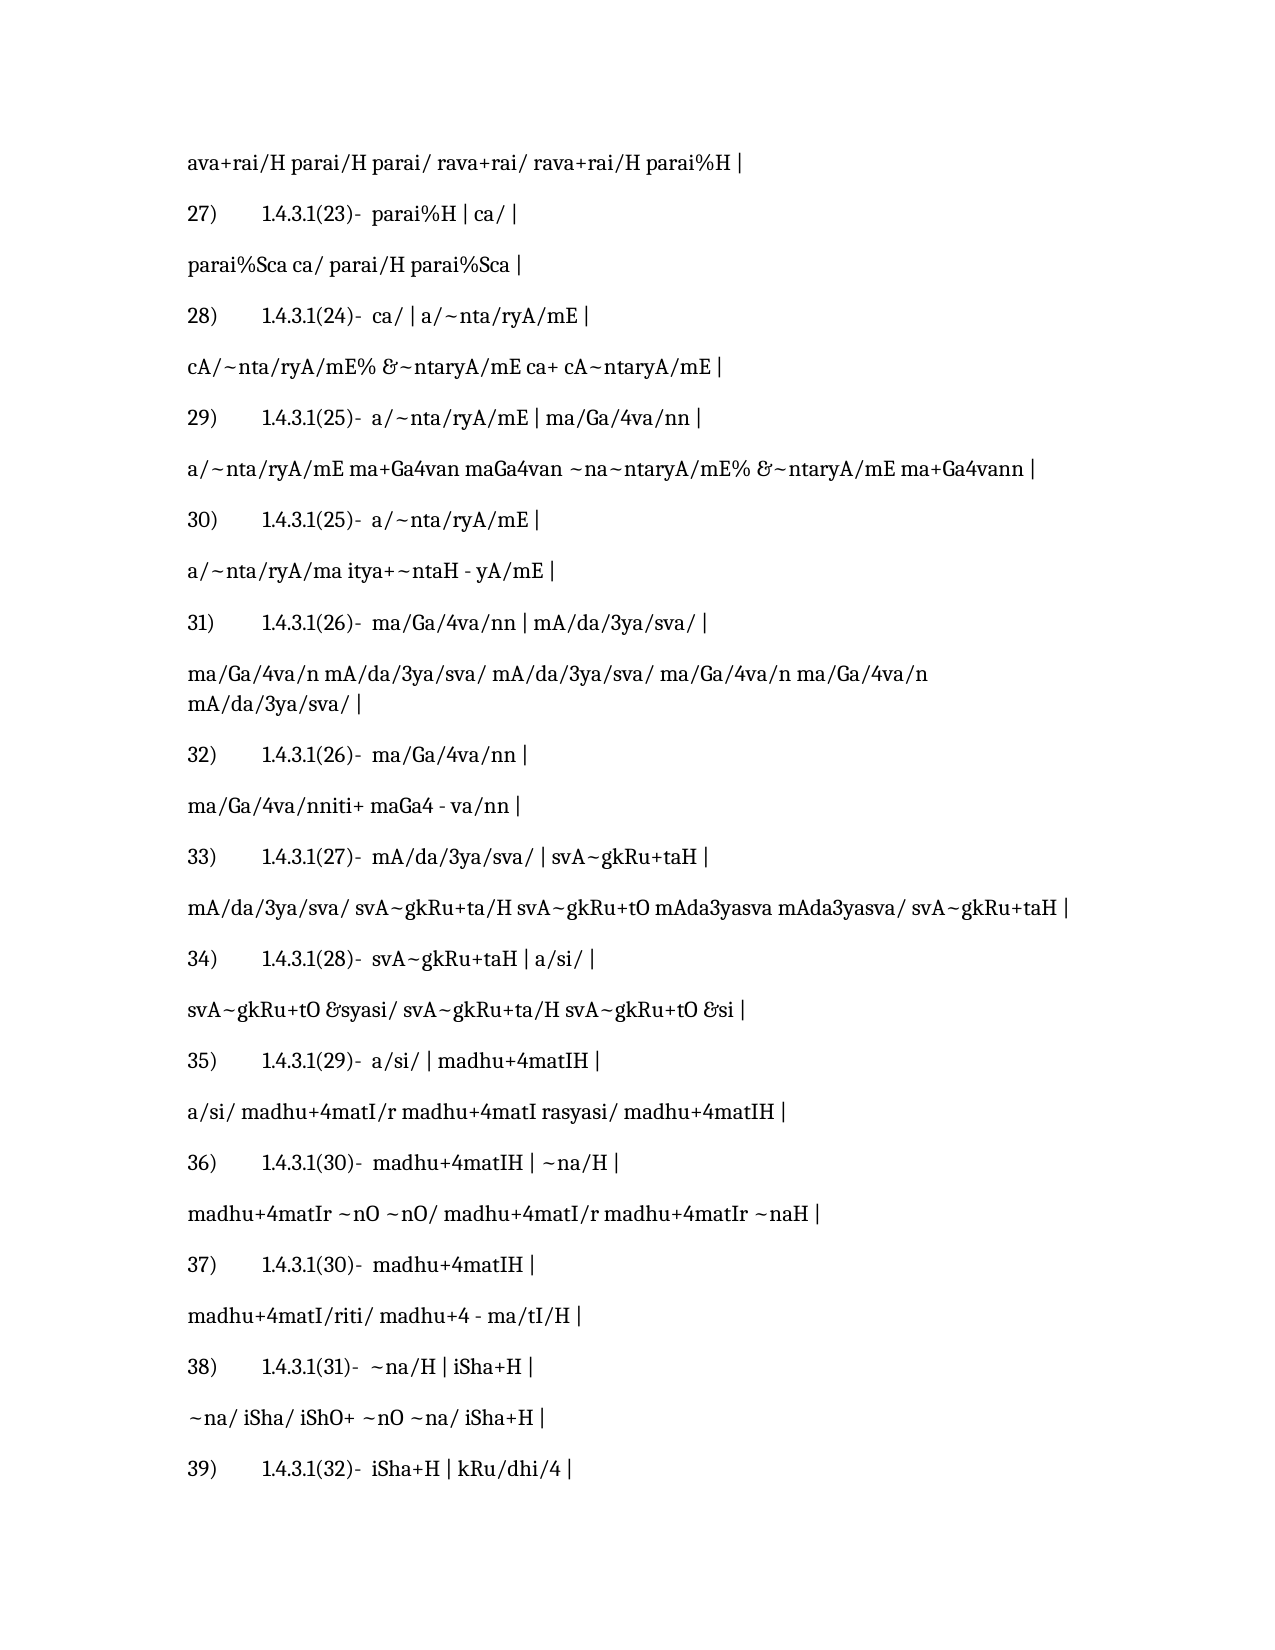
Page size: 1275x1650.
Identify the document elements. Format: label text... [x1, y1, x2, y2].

text 34) 1.4.3.1(28)- svA~gkRu+taH | a/si/ | [187, 946, 1087, 972]
text ma/Ga/4va/nniti+ maGa4 - va/nn | [187, 793, 1087, 819]
text ma/Ga/4va/n mA/da/3ya/sva/ mA/da/3ya/sva/ ma/Ga/4va/n ma/Ga/4va/n mA/da/3ya/sva/ | [187, 660, 1087, 717]
text ava+rai/H parai/H parai/ rava+rai/ rava+rai/H parai%H | [187, 150, 1087, 176]
text 27) 1.4.3.1(23)- parai%H | ca/ | [187, 201, 1087, 227]
text madhu+4matIr ~nO ~nO/ madhu+4matI/r madhu+4matIr ~naH | [187, 1201, 1087, 1227]
text mA/da/3ya/sva/ svA~gkRu+ta/H svA~gkRu+tO mAda3yasva mAda3yasva/ svA~gkRu+taH | [187, 895, 1087, 921]
text 31) 1.4.3.1(26)- ma/Ga/4va/nn | mA/da/3ya/sva/ | [187, 609, 1087, 636]
text ~na/ iSha/ iShO+ ~nO ~na/ iSha+H | [187, 1405, 1087, 1432]
text madhu+4matI/riti/ madhu+4 - ma/tI/H | [187, 1303, 1087, 1329]
text a/~nta/ryA/mE ma+Ga4van maGa4van ~na~ntaryA/mE% &~ntaryA/mE ma+Ga4vann | [187, 456, 1087, 483]
text 32) 1.4.3.1(26)- ma/Ga/4va/nn | [187, 742, 1087, 768]
text cA/~nta/ryA/mE% &~ntaryA/mE ca+ cA~ntaryA/mE | [187, 354, 1087, 381]
text 38) 1.4.3.1(31)- ~na/H | iSha+H | [187, 1354, 1087, 1381]
text a/~nta/ryA/ma itya+~ntaH - yA/mE | [187, 558, 1087, 585]
text 29) 1.4.3.1(25)- a/~nta/ryA/mE | ma/Ga/4va/nn | [187, 405, 1087, 432]
text parai%Sca ca/ parai/H parai%Sca | [187, 252, 1087, 278]
text 37) 1.4.3.1(30)- madhu+4matIH | [187, 1252, 1087, 1278]
text a/si/ madhu+4matI/r madhu+4matI rasyasi/ madhu+4matIH | [187, 1099, 1087, 1125]
text 39) 1.4.3.1(32)- iSha+H | kRu/dhi/4 | [187, 1456, 1087, 1483]
text svA~gkRu+tO &syasi/ svA~gkRu+ta/H svA~gkRu+tO &si | [187, 997, 1087, 1023]
text 36) 1.4.3.1(30)- madhu+4matIH | ~na/H | [187, 1150, 1087, 1176]
text 33) 1.4.3.1(27)- mA/da/3ya/sva/ | svA~gkRu+taH | [187, 844, 1087, 870]
text 35) 1.4.3.1(29)- a/si/ | madhu+4matIH | [187, 1048, 1087, 1074]
text 30) 1.4.3.1(25)- a/~nta/ryA/mE | [187, 507, 1087, 534]
text 28) 1.4.3.1(24)- ca/ | a/~nta/ryA/mE | [187, 303, 1087, 329]
